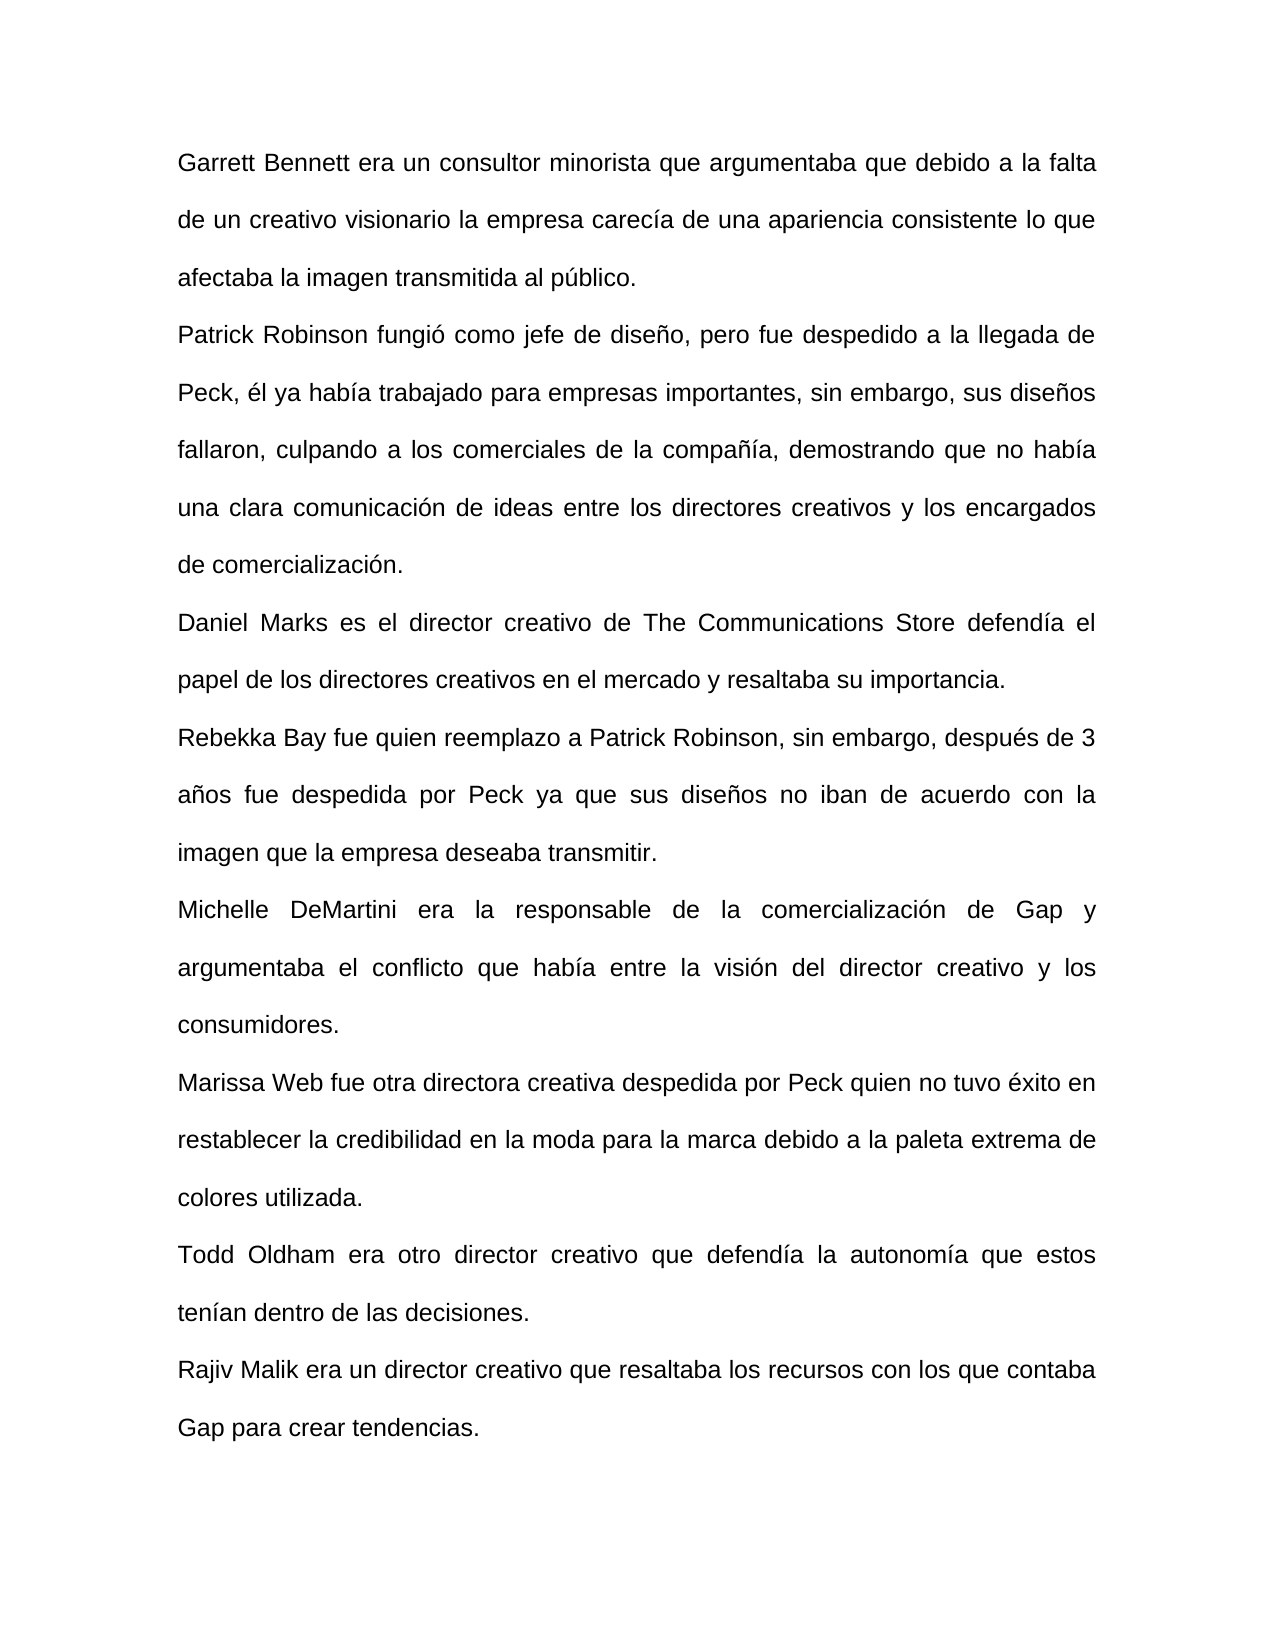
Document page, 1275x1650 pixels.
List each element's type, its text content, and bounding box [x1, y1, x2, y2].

text Rajiv Malik era un director creativo que resaltaba los recursos con los que contaba Gap para crear tendencias. [177, 1355, 1098, 1441]
text Rebekka Bay fue quien reemplazo a Patrick Robinson, sin embargo, después de 3 años fue despedida por Peck ya que sus diseños no iban de acuerdo con la imagen que la empresa deseaba transmitir. [177, 723, 1098, 866]
text Marissa Web fue otra directora creativa despedida por Peck quien no tuvo éxito en restablecer la credibilidad en la moda para la marca debido a la paleta extrema de colores utilizada. [177, 1068, 1098, 1211]
text Daniel Marks es el director creativo de The Communications Store defendía el papel de los directores creativos en el mercado y resaltaba su importancia. [177, 608, 1098, 694]
text Michelle DeMartini era la responsable de la comercialización de Gap y argumentaba el conflicto que había entre la visión del director creativo y los consumidores. [177, 895, 1098, 1039]
text Garrett Bennett era un consultor minorista que argumentaba que debido a la falta de un creativo visionario la empresa carecía de una apariencia consistente lo que afectaba la imagen transmitida al público. [177, 148, 1098, 291]
text Todd Oldham era otro director creativo que defendía la autonomía que estos tenían dentro de las decisiones. [177, 1240, 1098, 1326]
text Patrick Robinson fungió como jefe de diseño, pero fue despedido a la llegada de Peck, él ya había trabajado para empresas importantes, sin embargo, sus diseños fallaron, culpando a los comerciales de la compañía, demostrando que no había una clara comunicación de ideas entre los directores creativos y los encargados de comercialización. [177, 320, 1098, 579]
